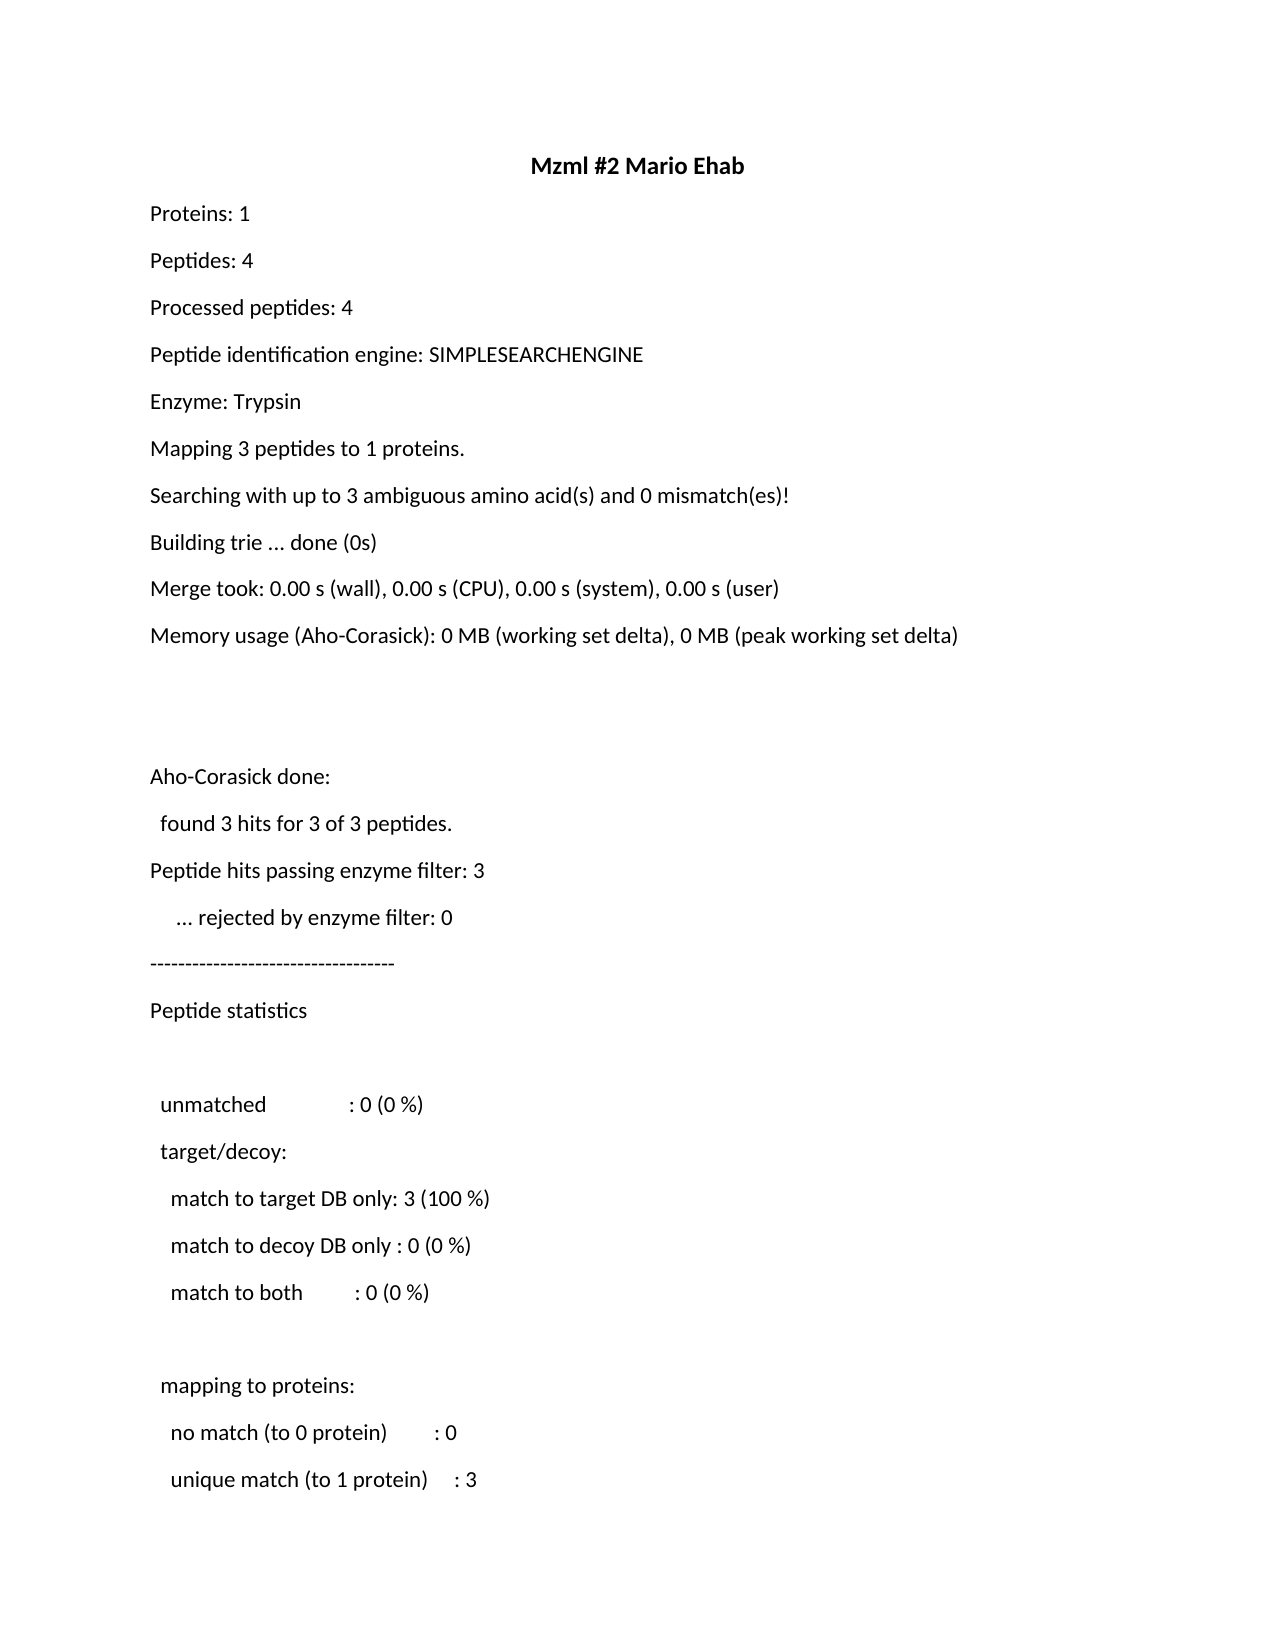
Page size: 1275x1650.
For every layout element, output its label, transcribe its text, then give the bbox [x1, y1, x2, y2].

text unmatched : 0 (0 %) [150, 1090, 1125, 1118]
text match to both : 0 (0 %) [150, 1278, 1125, 1306]
text Peptide identification engine: SIMPLESEARCHENGINE [150, 340, 1125, 368]
text ... rejected by enzyme filter: 0 [150, 903, 1125, 931]
text Mzml #2 Mario Ehab [150, 150, 1125, 181]
text Peptides: 4 [150, 246, 1125, 274]
text Processed peptides: 4 [150, 293, 1125, 321]
text Enzyme: Trypsin [150, 387, 1125, 415]
text Peptide statistics [150, 996, 1125, 1024]
text Merge took: 0.00 s (wall), 0.00 s (CPU), 0.00 s (system), 0.00 s (user) [150, 574, 1125, 603]
text Peptide hits passing enzyme filter: 3 [150, 856, 1125, 884]
text Aho-Corasick done: [150, 762, 1125, 790]
text Proteins: 1 [150, 199, 1125, 228]
text Building trie ... done (0s) [150, 528, 1125, 556]
text match to target DB only: 3 (100 %) [150, 1184, 1125, 1212]
text mapping to proteins: [150, 1371, 1125, 1399]
text target/decoy: [150, 1137, 1125, 1165]
text found 3 hits for 3 of 3 peptides. [150, 809, 1125, 837]
text Memory usage (Aho-Corasick): 0 MB (working set delta), 0 MB (peak working set delta) [150, 621, 1125, 649]
text no match (to 0 protein) : 0 [150, 1418, 1125, 1446]
text ----------------------------------- [150, 949, 1125, 978]
text match to decoy DB only : 0 (0 %) [150, 1231, 1125, 1259]
text Mapping 3 peptides to 1 proteins. [150, 434, 1125, 462]
text unique match (to 1 protein) : 3 [150, 1465, 1125, 1493]
text Searching with up to 3 ambiguous amino acid(s) and 0 mismatch(es)! [150, 481, 1125, 509]
